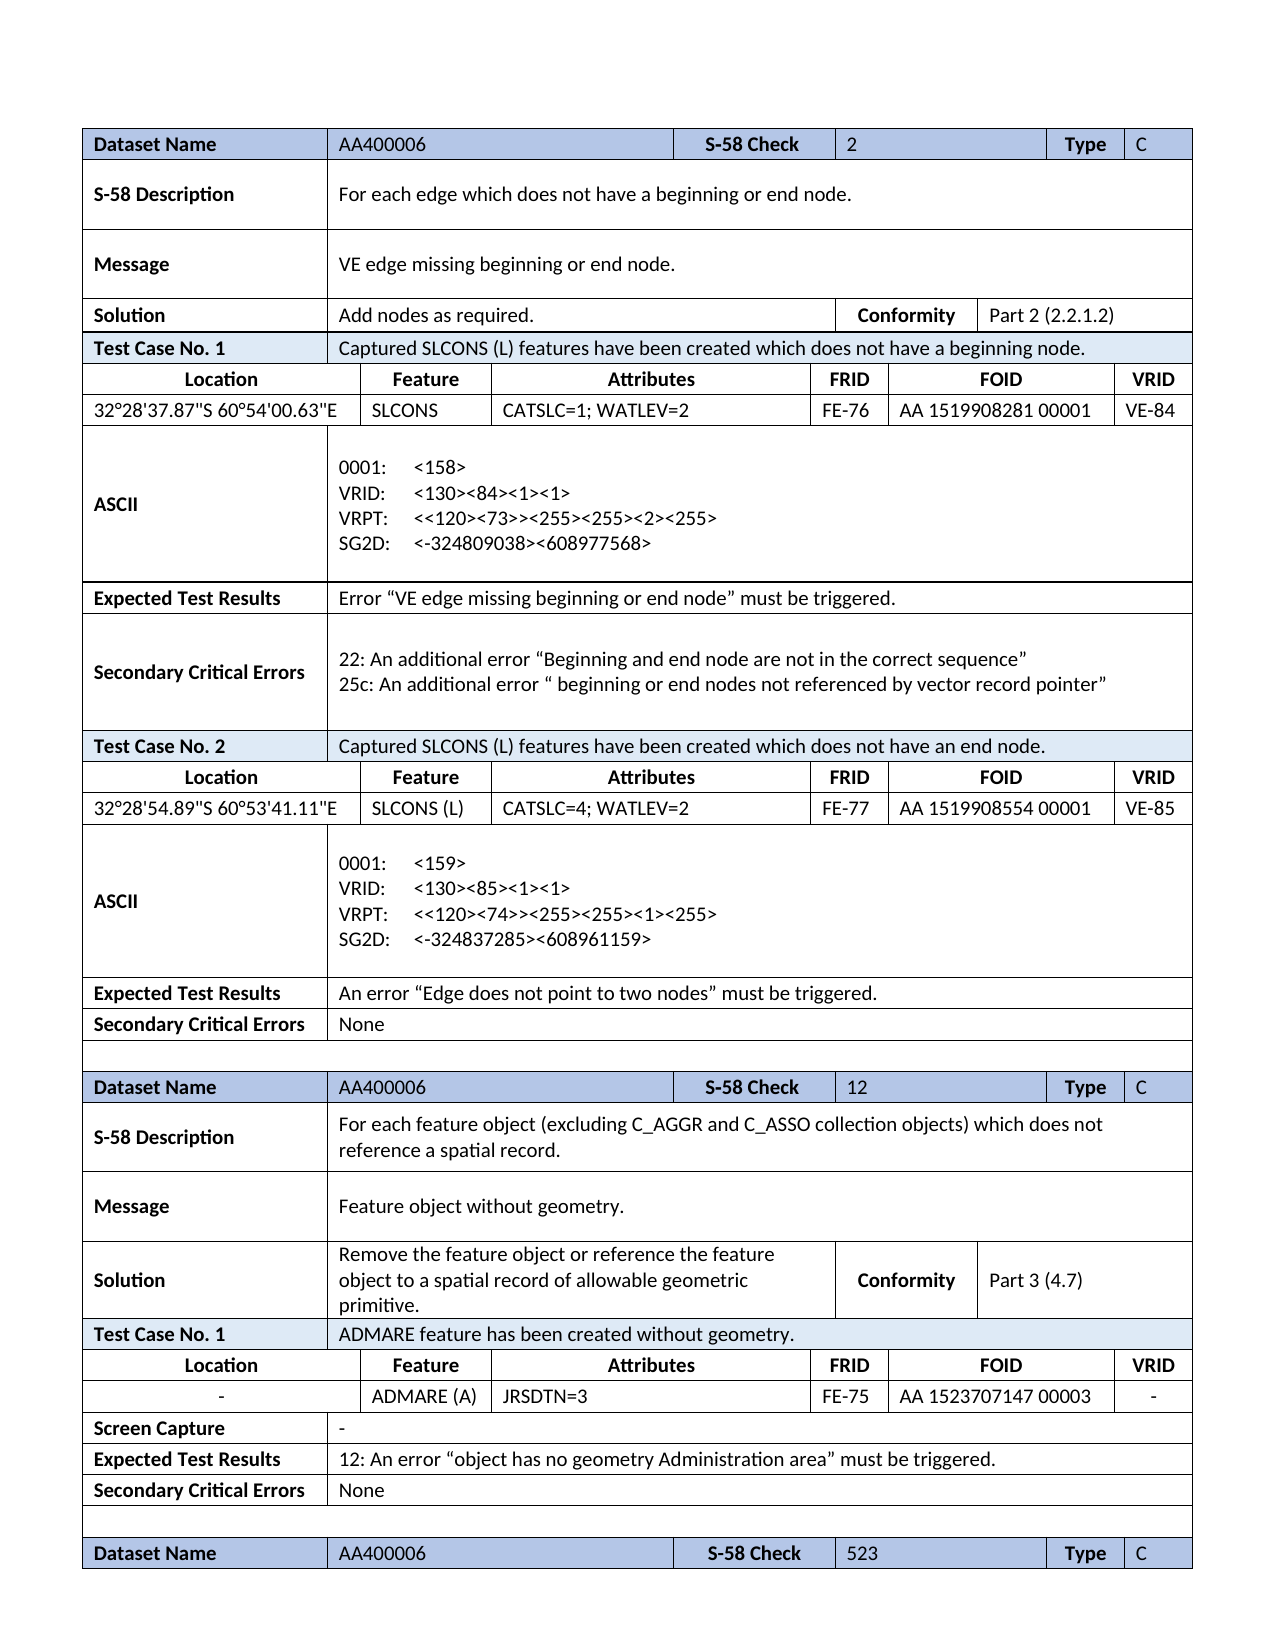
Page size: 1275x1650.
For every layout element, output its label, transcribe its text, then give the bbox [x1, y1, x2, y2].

table_cell Location [83, 364, 360, 394]
table_cell Attributes [492, 762, 810, 792]
table_cell VRID [1115, 364, 1192, 394]
table_cell VE edge missing beginning or end node. [328, 230, 1192, 298]
table_cell 0001: <158> VRID: <130><84><1><1> VRPT: <<120><73>><255><255><2><255> SG2D: <-324809038><608977568> [328, 426, 1192, 581]
table_cell Error “VE edge missing beginning or end node” must be triggered. [328, 583, 1192, 613]
table_cell Conformity [836, 1242, 977, 1318]
table_cell 32°28'37.87"S 60°54'00.63"E [83, 395, 360, 425]
table_cell Test Case No. 1 [83, 1319, 327, 1349]
table_cell Secondary Critical Errors [83, 1475, 327, 1505]
table_cell For each edge which does not have a beginning or end node. [328, 160, 1192, 228]
table_cell ASCII [83, 426, 327, 581]
table_cell VE-85 [1115, 793, 1192, 823]
table_cell Dataset Name [83, 1072, 327, 1102]
table_cell Add nodes as required. [328, 299, 835, 331]
table_cell FOID [889, 364, 1114, 394]
table_cell Screen Capture [83, 1413, 327, 1443]
table_cell JRSDTN=3 [492, 1381, 810, 1412]
table_cell S-58 Description [83, 160, 327, 228]
table_cell VRID [1115, 762, 1192, 792]
table_cell ADMARE (A) [361, 1381, 491, 1412]
table_cell ASCII [83, 825, 327, 977]
table_header AA400006 [328, 129, 673, 159]
table_cell Message [83, 1172, 327, 1241]
table_cell FRID [811, 762, 888, 792]
table_cell AA 1519908281 00001 [889, 395, 1114, 425]
table_cell Conformity [836, 299, 977, 331]
table_cell Solution [83, 1242, 327, 1318]
table_cell SLCONS [361, 395, 491, 425]
table_cell FE-75 [811, 1381, 888, 1412]
table_cell VE-84 [1115, 395, 1192, 425]
table_cell FRID [811, 1350, 888, 1380]
table_cell CATSLC=1; WATLEV=2 [492, 395, 810, 425]
table_cell 12: An error “object has no geometry Administration area” must be triggered. [328, 1444, 1192, 1474]
table_header S‐58 Check [674, 129, 835, 159]
table_header C [1125, 129, 1192, 159]
table_cell C [1125, 1538, 1192, 1568]
table_header Dataset Name [83, 129, 327, 159]
table_cell SLCONS (L) [361, 793, 491, 823]
table_cell AA 1519908554 00001 [889, 793, 1114, 823]
table_cell Part 2 (2.2.1.2) [978, 299, 1192, 331]
table_cell FOID [889, 1350, 1114, 1380]
table_cell Feature [361, 1350, 491, 1380]
table_cell AA 1523707147 00003 [889, 1381, 1114, 1412]
table_cell Feature object without geometry. [328, 1172, 1192, 1241]
table_cell 523 [836, 1538, 1046, 1568]
table_cell 32°28'54.89"S 60°53'41.11"E [83, 793, 360, 823]
table_cell Solution [83, 299, 327, 331]
table_cell Attributes [492, 364, 810, 394]
table_cell VRID [1115, 1350, 1192, 1380]
table_cell Secondary Critical Errors [83, 614, 327, 730]
table_cell Captured SLCONS (L) features have been created which does not have a beginning node. [328, 333, 1192, 363]
table_cell Type [1047, 1072, 1124, 1102]
table_cell FE-77 [811, 793, 888, 823]
table_cell None [328, 1475, 1192, 1505]
table_cell Feature [361, 364, 491, 394]
table_cell [83, 1506, 1192, 1537]
table_cell Remove the feature object or reference the feature object to a spatial record of allowable geometric primitive. [328, 1242, 835, 1318]
table_cell 12 [836, 1072, 1046, 1102]
table_cell 22: An additional error “Beginning and end node are not in the correct sequence” 25c: An additional error “ beginning or end nodes not referenced by vector record pointer” [328, 614, 1192, 730]
table_cell Test Case No. 1 [83, 333, 327, 363]
table_cell ADMARE feature has been created without geometry. [328, 1319, 1192, 1349]
table_cell FE-76 [811, 395, 888, 425]
table_cell S‐58 Check [674, 1072, 835, 1102]
table_cell For each feature object (excluding C_AGGR and C_ASSO collection objects) which does not reference a spatial record. [328, 1103, 1192, 1171]
table_cell Location [83, 1350, 360, 1380]
table_header 2 [836, 129, 1046, 159]
table_cell Test Case No. 2 [83, 731, 327, 761]
table_cell Type [1047, 1538, 1124, 1568]
table_cell S-58 Check [674, 1538, 835, 1568]
table_cell Captured SLCONS (L) features have been created which does not have an end node. [328, 731, 1192, 761]
table_cell Expected Test Results [83, 583, 327, 613]
table_cell AA400006 [328, 1072, 673, 1102]
table_cell - [1115, 1381, 1192, 1412]
table_cell Expected Test Results [83, 978, 327, 1008]
table_cell Secondary Critical Errors [83, 1009, 327, 1039]
table_cell Part 3 (4.7) [978, 1242, 1192, 1318]
table_cell - [83, 1381, 360, 1412]
table_cell Message [83, 230, 327, 298]
table_cell None [328, 1009, 1192, 1039]
table_cell FRID [811, 364, 888, 394]
table_cell - [328, 1413, 1192, 1443]
table_cell Attributes [492, 1350, 810, 1380]
table_cell Expected Test Results [83, 1444, 327, 1474]
table_cell AA400006 [328, 1538, 673, 1568]
table_cell CATSLC=4; WATLEV=2 [492, 793, 810, 823]
table_cell 0001: <159> VRID: <130><85><1><1> VRPT: <<120><74>><255><255><1><255> SG2D: <-324837285><608961159> [328, 825, 1192, 977]
table_header Type [1047, 129, 1124, 159]
table_cell FOID [889, 762, 1114, 792]
table_cell Dataset Name [83, 1538, 327, 1568]
table_cell [83, 1041, 1192, 1071]
table_cell C [1125, 1072, 1192, 1102]
table_cell S-58 Description [83, 1103, 327, 1171]
table_cell An error “Edge does not point to two nodes” must be triggered. [328, 978, 1192, 1008]
table_cell Location [83, 762, 360, 792]
table_cell Feature [361, 762, 491, 792]
